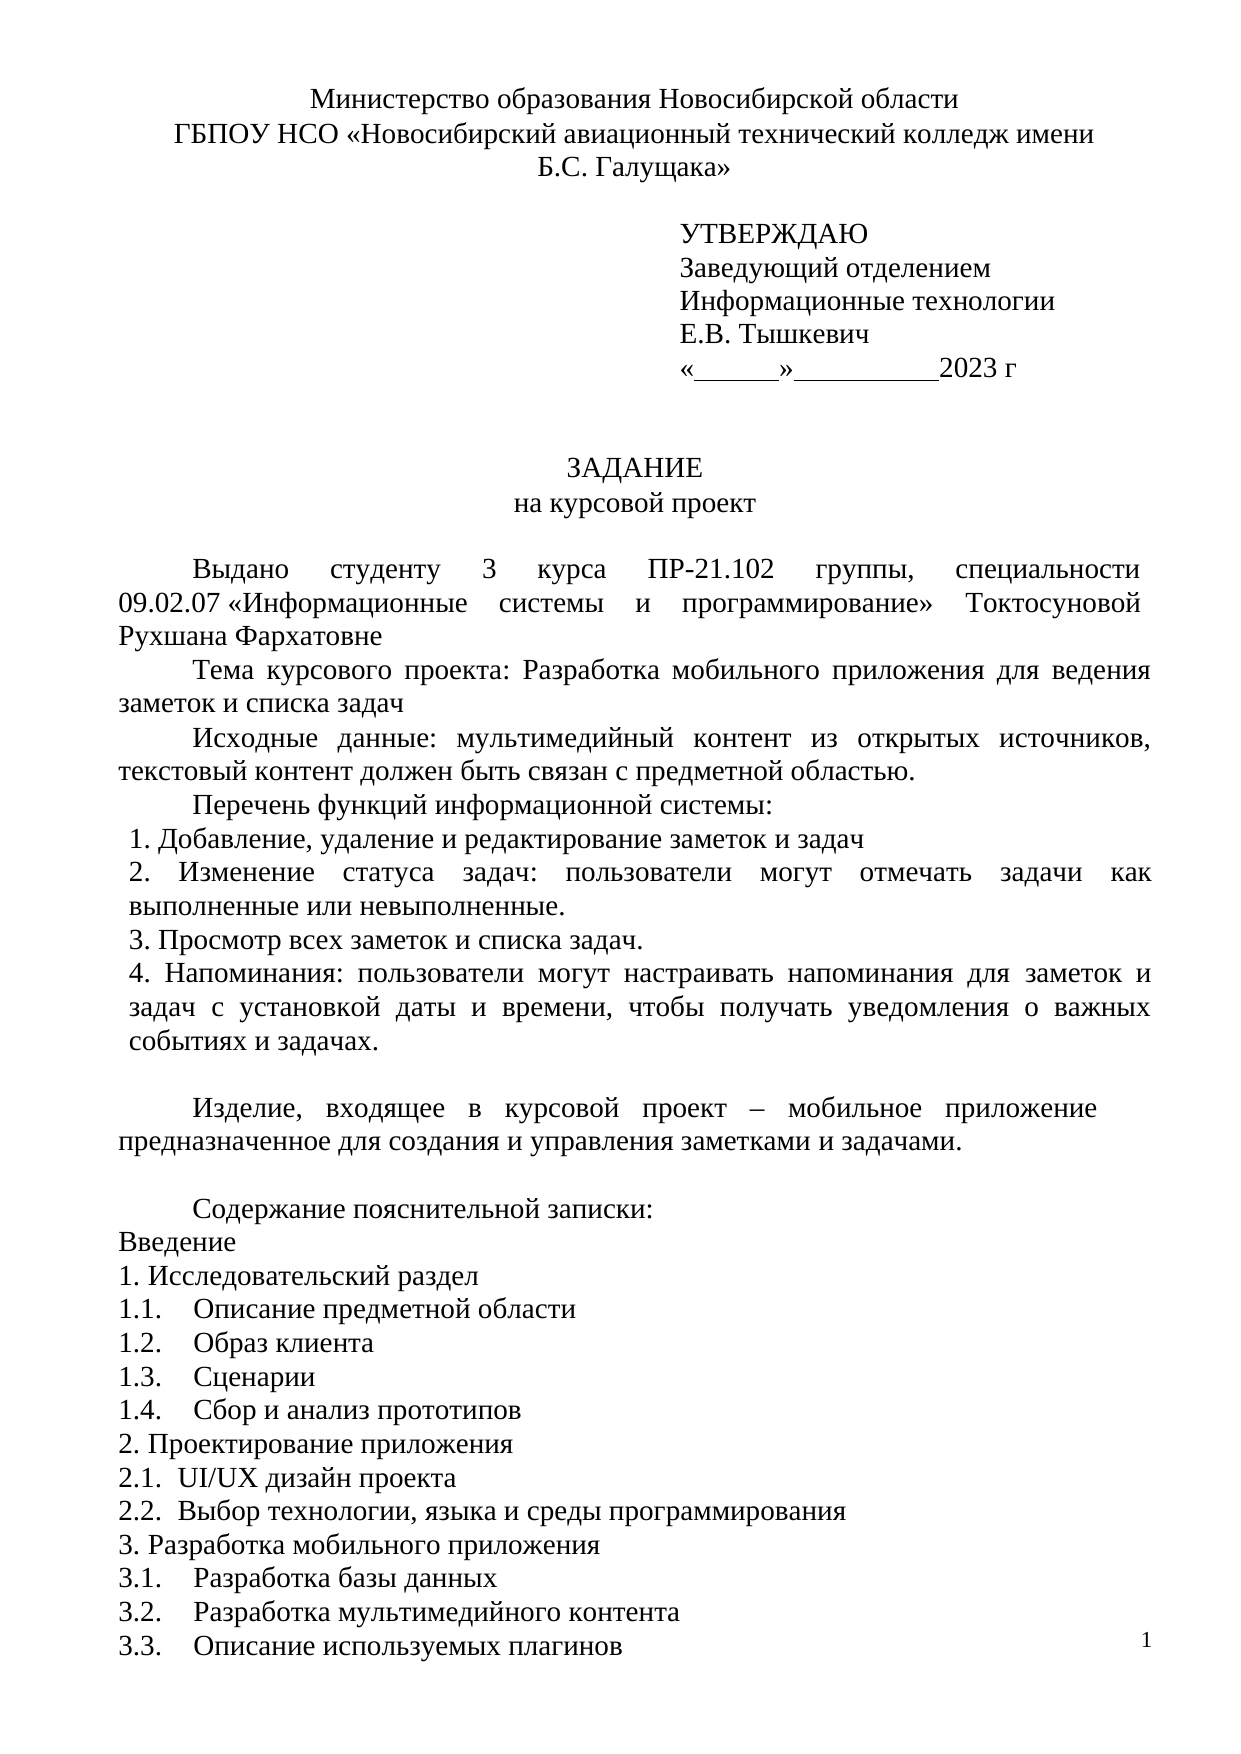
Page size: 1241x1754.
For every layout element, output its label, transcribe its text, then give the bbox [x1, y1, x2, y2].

list Проектирование приложения [118, 1426, 1152, 1460]
list Сценарии [118, 1359, 1152, 1393]
list Разработка мобильного приложения [118, 1527, 1152, 1561]
text УТВЕРЖДАЮ [679, 216, 1152, 250]
text 4. Напоминания: пользователи могут настраивать напоминания для заметок и задач с установкой даты и времени, чтобы получать уведомления о важных событиях и задачах. [129, 956, 1152, 1056]
list UI/UX дизайн проекта [118, 1460, 1152, 1493]
list Разработка мультимедийного контента [118, 1594, 1152, 1628]
text ЗАДАНИЕ [289, 451, 980, 485]
list Разработка базы данных [118, 1561, 1152, 1594]
list Сбор и анализ прототипов [118, 1393, 1152, 1426]
text « » 2023 г [679, 351, 1152, 384]
list Выбор технологии, языка и среды программирования [118, 1493, 1152, 1527]
text Тема курсового проекта: Разработка мобильного приложения для ведения заметок и списка задач [118, 653, 1152, 720]
list Описание используемых плагинов [118, 1628, 1152, 1661]
list Исследовательский раздел [118, 1259, 1152, 1292]
text Исходные данные: мультимедийный контент из открытых источников, текстовый контент должен быть связан с предметной областью. [118, 720, 1152, 787]
text Изделие, входящее в курсовой проект – мобильное приложение предназначенное для создания и управления заметками и задачами. [118, 1090, 1097, 1157]
text Заведующий отделением Информационные технологии [679, 250, 1097, 317]
text на курсовой проект [289, 485, 980, 518]
list Образ клиента [118, 1326, 1152, 1359]
list Описание предметной области [118, 1292, 1152, 1326]
text Министерство образования Новосибирской области [289, 82, 979, 116]
text ГБПОУ НСО «Новосибирский авиационный технический колледж имени Б.С. Галущака» [155, 116, 1113, 183]
text 3. Просмотр всех заметок и списка задач. [129, 922, 1152, 955]
text Содержание пояснительной записки: [118, 1192, 1152, 1225]
text 1. Добавление, удаление и редактирование заметок и задач [129, 821, 1152, 854]
text Е.В. Тышкевич [679, 317, 1152, 351]
text Выдано студенту 3 курса ПР-21.102 группы, специальности 09.02.07 «Информационные системы и программирование» Токтосуновой Рухшана Фархатовне [118, 552, 1141, 653]
text 2. Изменение статуса задач: пользователи могут отмечать задачи как выполненные или невыполненные. [129, 854, 1152, 922]
text Перечень функций информационной системы: [118, 787, 1152, 821]
text Введение [118, 1225, 1152, 1259]
